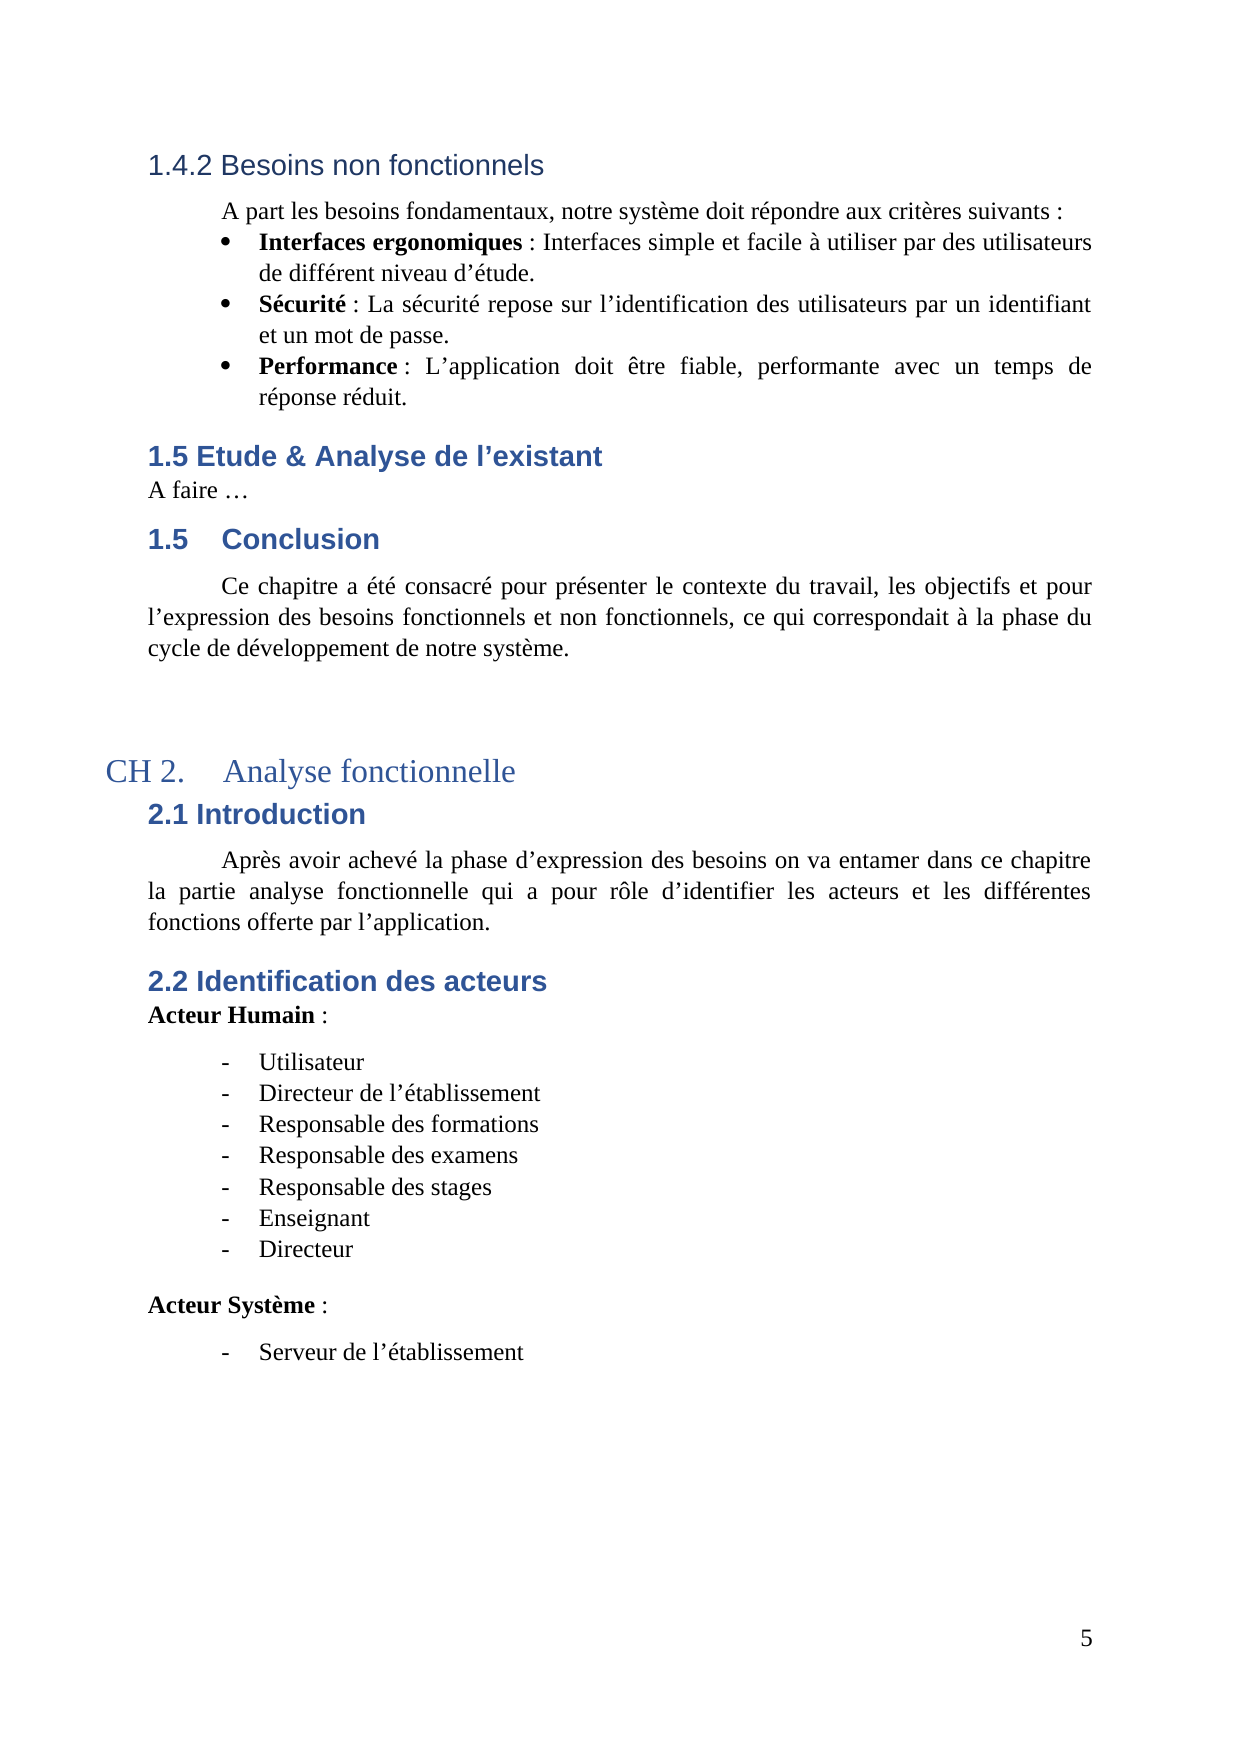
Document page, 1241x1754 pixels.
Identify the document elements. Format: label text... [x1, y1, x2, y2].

text Acteur Humain : [148, 1000, 1093, 1028]
subtitle 2.1 Introduction [148, 797, 1093, 830]
list Enseignant [221, 1203, 1093, 1231]
text A faire … [148, 475, 1093, 503]
subtitle Conclusion [148, 522, 1093, 556]
list Responsable des stages [221, 1172, 1093, 1200]
list Directeur [221, 1234, 1093, 1262]
list Responsable des examens [221, 1141, 1093, 1169]
list Performance : L’application doit être fiable, performante avec un temps de réponse réduit. [221, 351, 1093, 411]
list Responsable des formations [221, 1109, 1093, 1138]
list Utilisateur [221, 1047, 1093, 1076]
list Directeur de l’établissement [221, 1078, 1093, 1107]
list Après avoir achevé la phase d’expression des besoins on va entamer dans ce chapitre la partie analyse fonctionnelle qui a pour rôle d’identifier les acteurs et les différentes fonctions offerte par l’application. [148, 845, 1093, 936]
subtitle 1.5 Etude & Analyse de l’existant [148, 438, 1093, 472]
list A part les besoins fondamentaux, notre système doit répondre aux critères suivants : [148, 196, 1093, 225]
list Sécurité : La sécurité repose sur l’identification des utilisateurs par un identifiant et un mot de passe. [221, 289, 1093, 349]
text Acteur Système : [148, 1290, 1093, 1318]
list Ce chapitre a été consacré pour présenter le contexte du travail, les objectifs et pour l’expression des besoins fonctionnels et non fonctionnels, ce qui correspondait à la phase du cycle de développement de notre système. [148, 571, 1093, 662]
subtitle 2.2 Identification des acteurs [148, 963, 1093, 997]
subtitle 1.4.2 Besoins non fonctionnels [148, 148, 1093, 181]
subtitle Analyse fonctionnelle [185, 751, 1093, 789]
list Interfaces ergonomiques : Interfaces simple et facile à utiliser par des utilisateurs de différent niveau d’étude. [221, 227, 1093, 287]
list Serveur de l’établissement [221, 1337, 1093, 1366]
